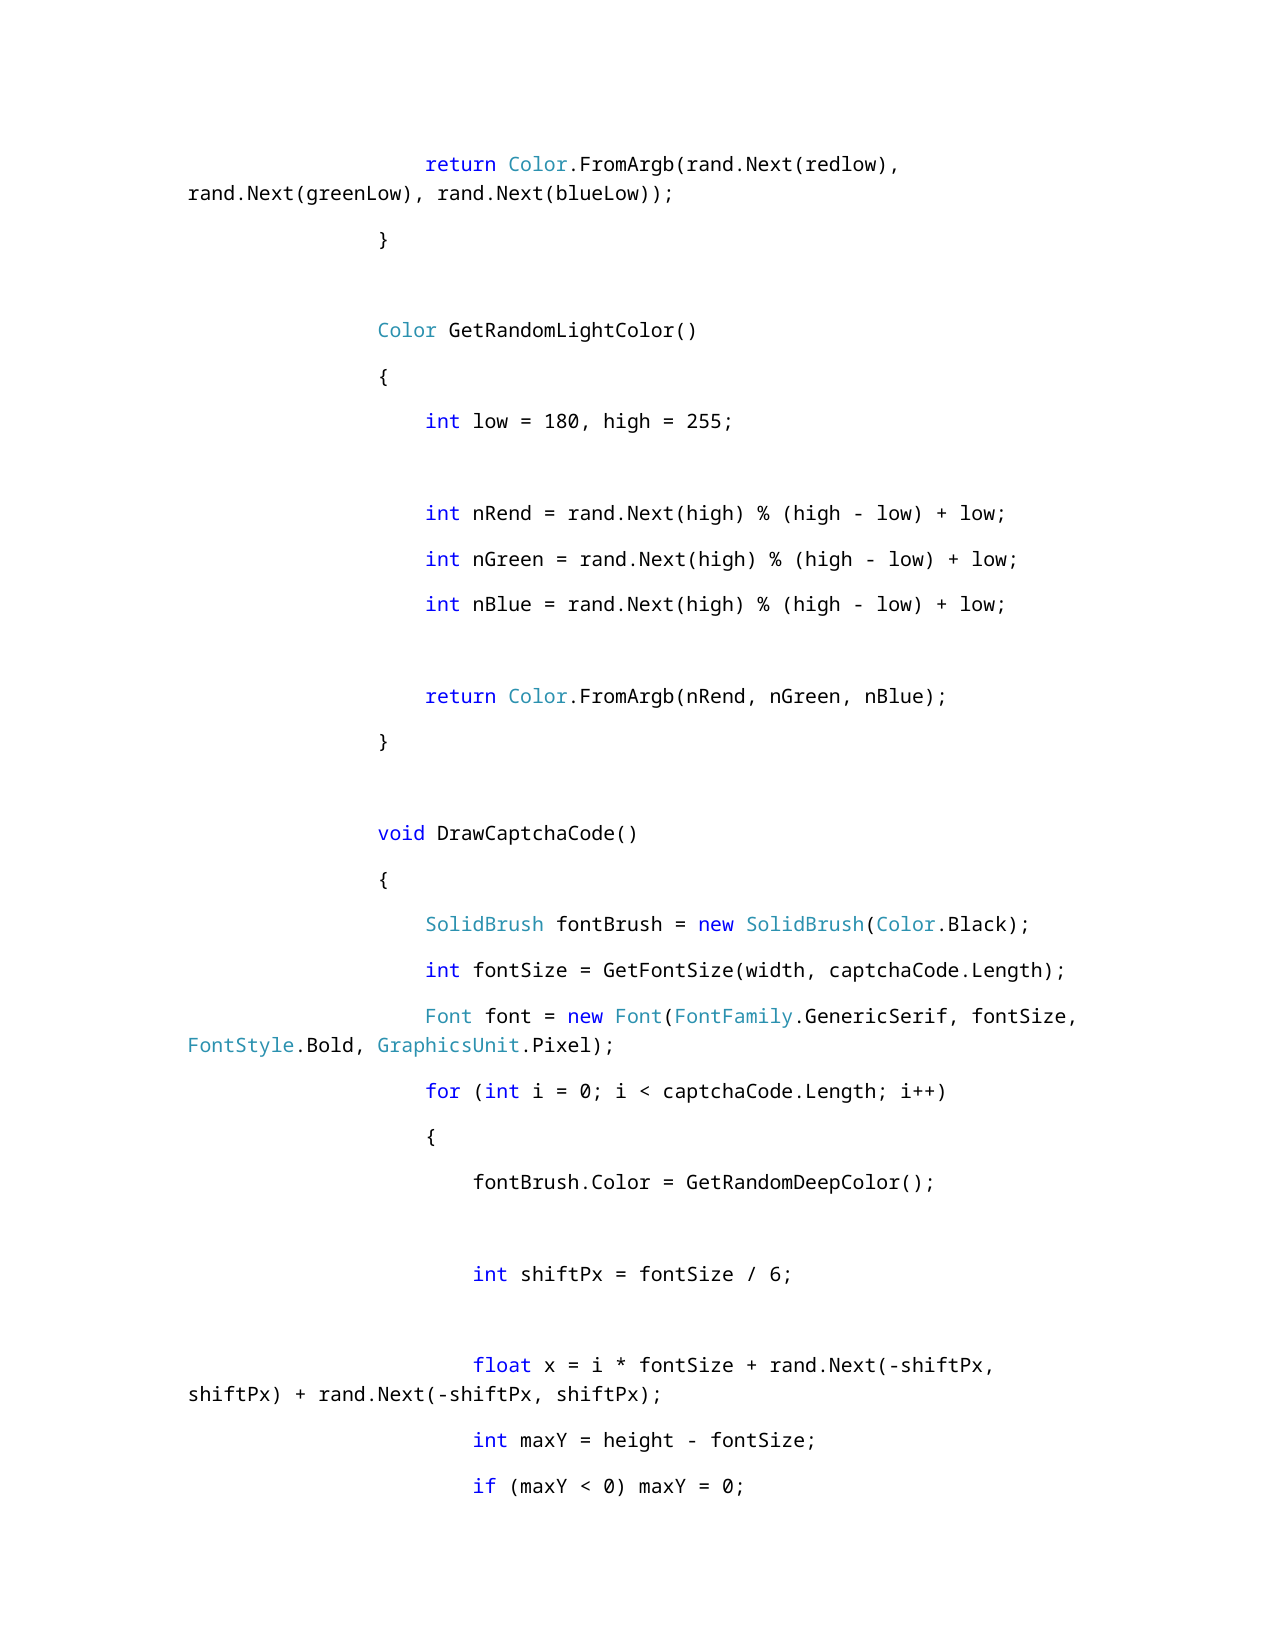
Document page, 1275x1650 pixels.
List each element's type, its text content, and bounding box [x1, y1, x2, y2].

text return Color.FromArgb(rand.Next(redlow), rand.Next(greenLow), rand.Next(blueLow)); [187, 150, 1087, 206]
text SolidBrush fontBrush = new SolidBrush(Color.Black); [187, 911, 1087, 938]
text Color GetRandomLightColor() [187, 316, 1087, 343]
text void DrawCaptchaCode() [187, 819, 1087, 846]
text return Color.FromArgb(nRend, nGreen, nBlue); [187, 682, 1087, 709]
text } [187, 225, 1087, 252]
text { [187, 1123, 1087, 1150]
text int nRend = rand.Next(high) % (high - low) + low; [187, 499, 1087, 526]
text { [187, 362, 1087, 389]
text int nGreen = rand.Next(high) % (high - low) + low; [187, 545, 1087, 572]
text } [187, 728, 1087, 755]
text for (int i = 0; i < captchaCode.Length; i++) [187, 1077, 1087, 1104]
text { [187, 865, 1087, 892]
text float x = i * fontSize + rand.Next(-shiftPx, shiftPx) + rand.Next(-shiftPx, shiftPx); [187, 1351, 1087, 1407]
text int maxY = height - fontSize; [187, 1426, 1087, 1453]
text Font font = new Font(FontFamily.GenericSerif, fontSize, FontStyle.Bold, GraphicsUnit.Pixel); [187, 1002, 1087, 1058]
text int fontSize = GetFontSize(width, captchaCode.Length); [187, 956, 1087, 983]
text fontBrush.Color = GetRandomDeepColor(); [187, 1168, 1087, 1195]
text int nBlue = rand.Next(high) % (high - low) + low; [187, 591, 1087, 618]
text int shiftPx = fontSize / 6; [187, 1260, 1087, 1287]
text int low = 180, high = 255; [187, 408, 1087, 435]
text if (maxY < 0) maxY = 0; [187, 1472, 1087, 1499]
